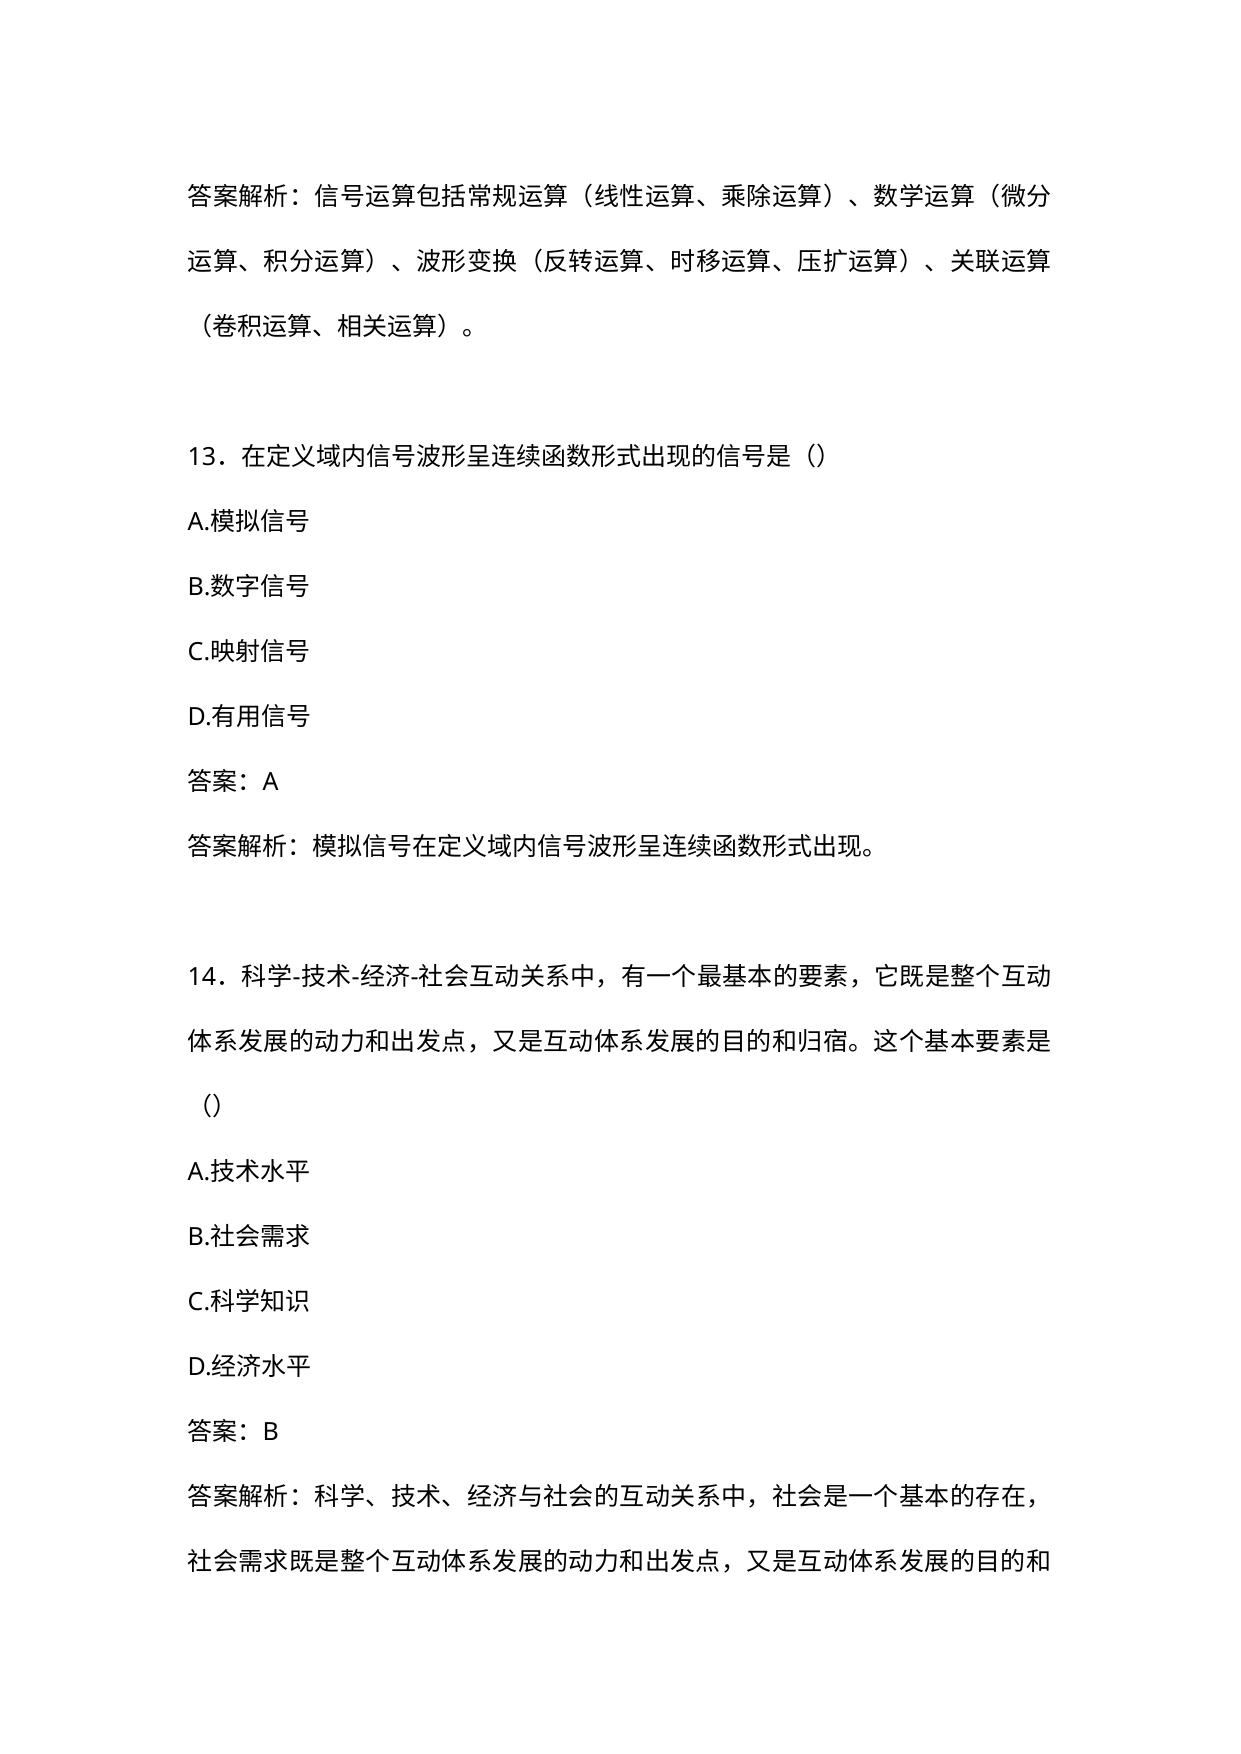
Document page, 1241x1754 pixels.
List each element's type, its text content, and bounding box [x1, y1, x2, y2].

text 答案解析：模拟信号在定义域内信号波形呈连续函数形式出现。 [187, 812, 1053, 877]
text C.科学知识 [187, 1267, 1053, 1332]
text 答案解析：信号运算包括常规运算（线性运算、乘除运算）、数学运算（微分运算、积分运算）、波形变换（反转运算、时移运算、压扩运算）、关联运算（卷积运算、相关运算）。 [187, 162, 1053, 357]
text 14．科学-技术-经济-社会互动关系中，有一个最基本的要素，它既是整个互动体系发展的动力和出发点，又是互动体系发展的目的和归宿。这个基本要素是（） [187, 942, 1053, 1137]
text A.技术水平 [187, 1137, 1053, 1202]
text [187, 1462, 1053, 1592]
text 13．在定义域内信号波形呈连续函数形式出现的信号是（） [187, 422, 1053, 487]
text B.数字信号 [187, 552, 1053, 617]
text C.映射信号 [187, 617, 1053, 682]
text 答案：A [187, 747, 1053, 812]
text B.社会需求 [187, 1202, 1053, 1267]
text D.有用信号 [187, 682, 1053, 747]
text D.经济水平 [187, 1332, 1053, 1397]
text A.模拟信号 [187, 487, 1053, 552]
text 答案：B [187, 1397, 1053, 1462]
